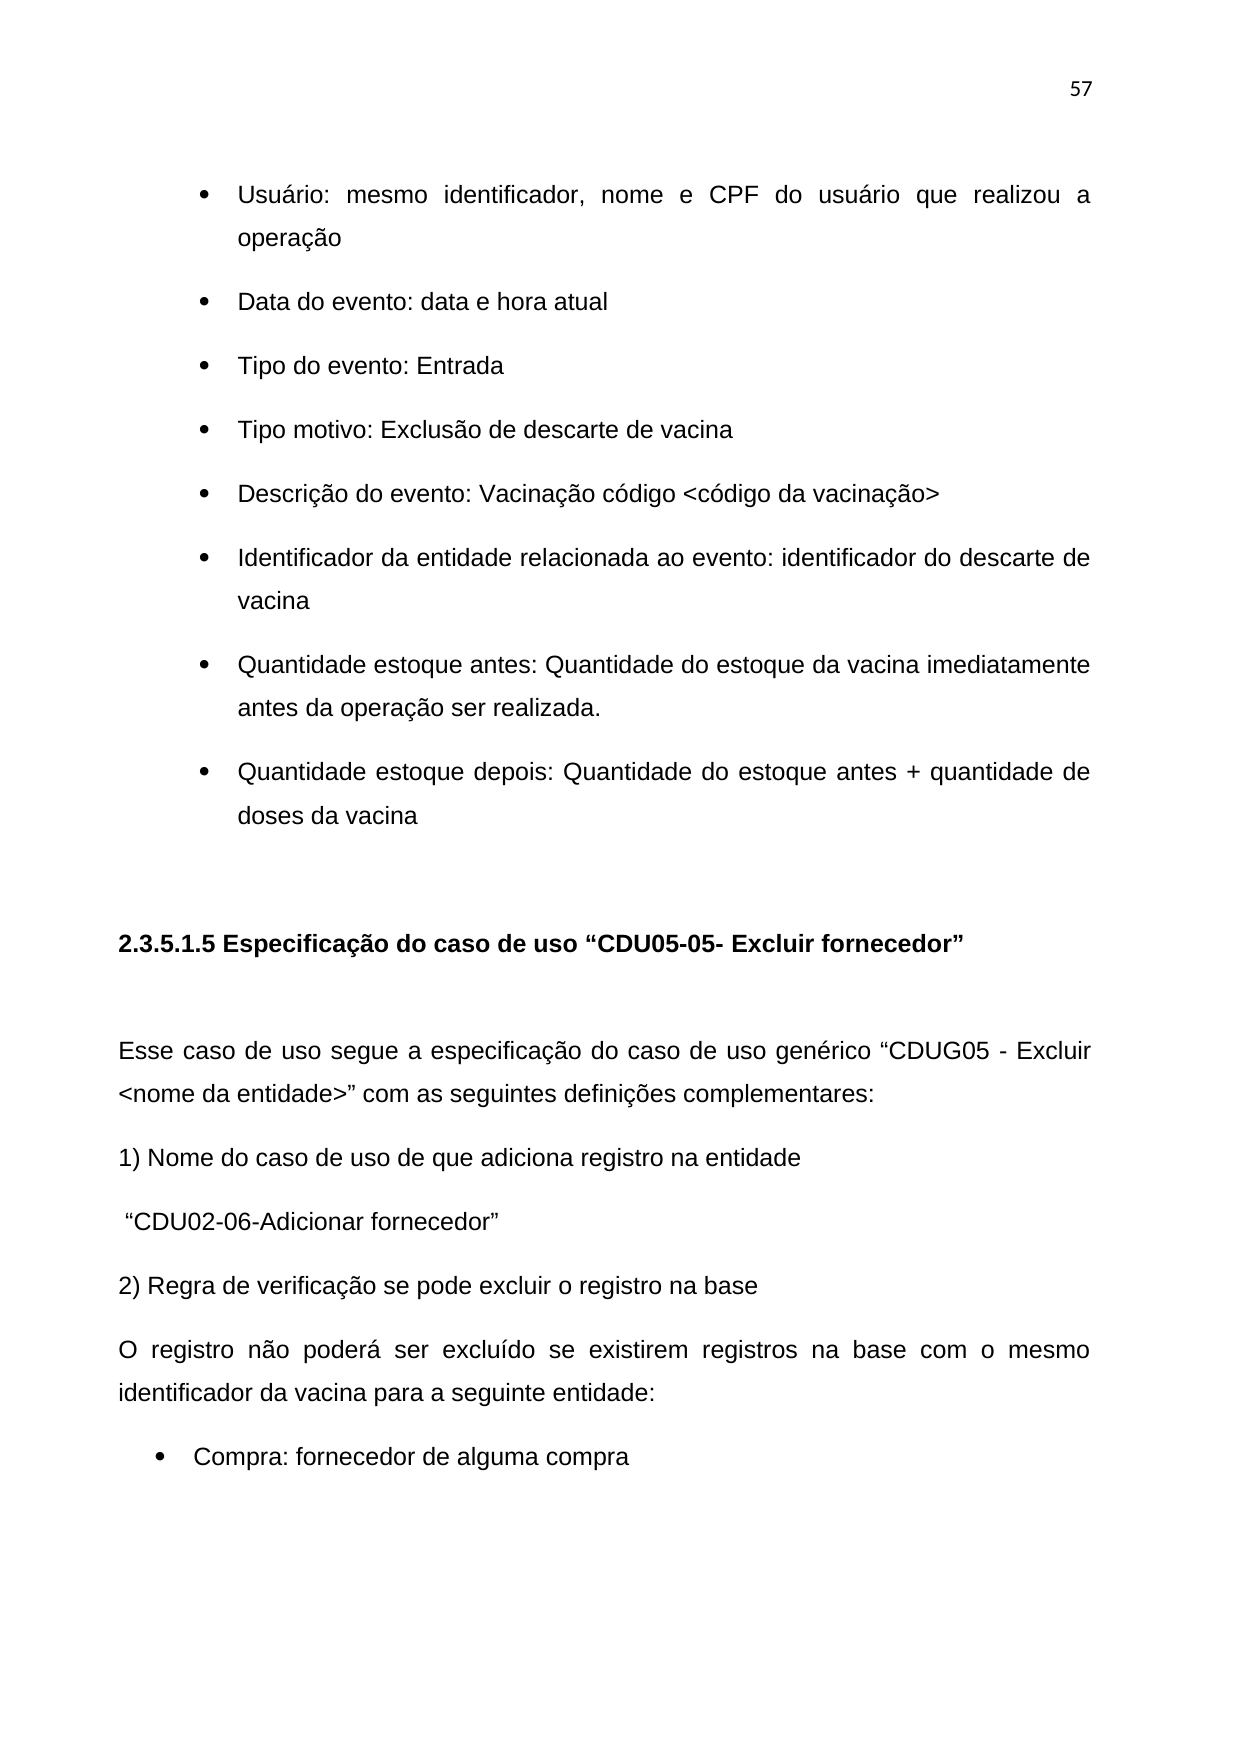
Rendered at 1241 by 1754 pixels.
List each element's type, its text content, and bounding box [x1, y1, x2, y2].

list Data do evento: data e hora atual [200, 287, 1092, 316]
list Quantidade estoque depois: Quantidade do estoque antes + quantidade de doses da vacina [200, 757, 1092, 829]
text “CDU02-06-Adicionar fornecedor” [118, 1207, 1092, 1235]
list Tipo do evento: Entrada [200, 351, 1092, 380]
list Usuário: mesmo identificador, nome e CPF do usuário que realizou a operação [200, 179, 1092, 252]
subtitle 2.3.5.1.5 Especificação do caso de uso “CDU05-05- Excluir fornecedor” [118, 928, 1092, 957]
text 1) Nome do caso de uso de que adiciona registro na entidade [118, 1143, 1092, 1171]
list Descrição do evento: Vacinação código <código da vacinação> [200, 479, 1092, 508]
list Identificador da entidade relacionada ao evento: identificador do descarte de vacina [200, 543, 1092, 615]
text O registro não poderá ser excluído se existirem registros na base com o mesmo identificador da vacina para a seguinte entidade: [118, 1334, 1092, 1406]
text Esse caso de uso segue a especificação do caso de uso genérico “CDUG05 - Excluir <nome da entidade>” com as seguintes definições complementares: [118, 1036, 1092, 1107]
text 2) Regra de verificação se pode excluir o registro na base [118, 1271, 1092, 1299]
list Tipo motivo: Exclusão de descarte de vacina [200, 415, 1092, 444]
list Quantidade estoque antes: Quantidade do estoque da vacina imediatamente antes da operação ser realizada. [200, 650, 1092, 722]
list Compra: fornecedor de alguma compra [156, 1442, 1092, 1471]
